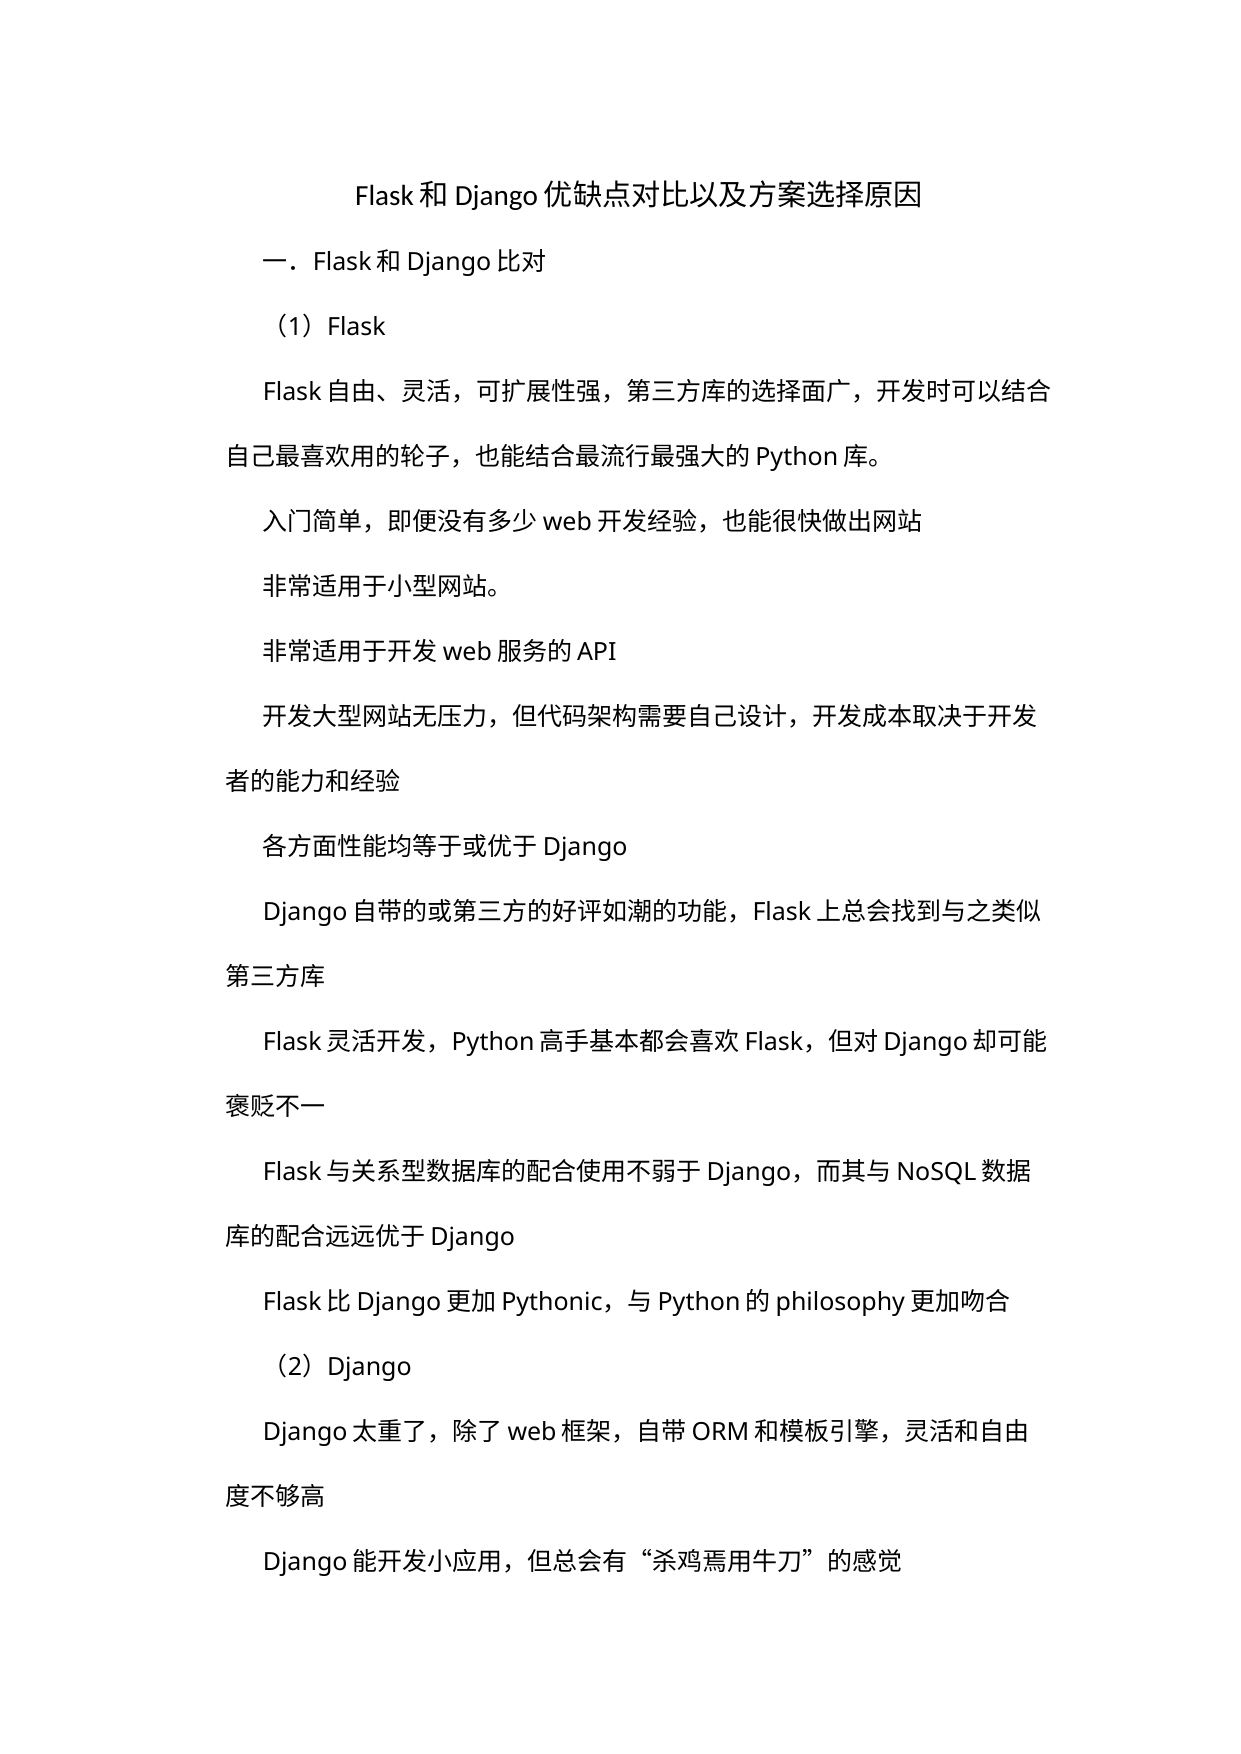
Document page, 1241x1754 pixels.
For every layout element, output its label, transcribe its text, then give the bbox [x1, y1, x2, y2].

text Flask灵活开发，Python高手基本都会喜欢Flask，但对Django却可能褒贬不一 [225, 1007, 1053, 1137]
text （1）Flask [225, 292, 1053, 357]
text （2）Django [225, 1332, 1053, 1397]
text 非常适用于开发web服务的API [225, 617, 1053, 682]
text Flask比Django更加Pythonic，与Python的philosophy更加吻合 [225, 1267, 1053, 1332]
text 各方面性能均等于或优于Django [225, 812, 1053, 877]
text 非常适用于小型网站。 [225, 552, 1053, 617]
text Django自带的或第三方的好评如潮的功能，Flask上总会找到与之类似第三方库 [225, 877, 1053, 1007]
text Flask和Django优缺点对比以及方案选择原因 [187, 162, 1053, 227]
text Django能开发小应用，但总会有“杀鸡焉用牛刀”的感觉 [225, 1527, 1053, 1592]
text Flask自由、灵活，可扩展性强，第三方库的选择面广，开发时可以结合自己最喜欢用的轮子，也能结合最流行最强大的Python库。 [225, 357, 1053, 487]
text 一．Flask和Django比对 [225, 227, 1053, 292]
text Django太重了，除了web框架，自带ORM和模板引擎，灵活和自由度不够高 [225, 1397, 1053, 1527]
text 入门简单，即便没有多少web开发经验，也能很快做出网站 [225, 487, 1053, 552]
text Flask与关系型数据库的配合使用不弱于Django，而其与NoSQL数据库的配合远远优于Django [225, 1137, 1053, 1267]
text 开发大型网站无压力，但代码架构需要自己设计，开发成本取决于开发者的能力和经验 [225, 682, 1053, 812]
